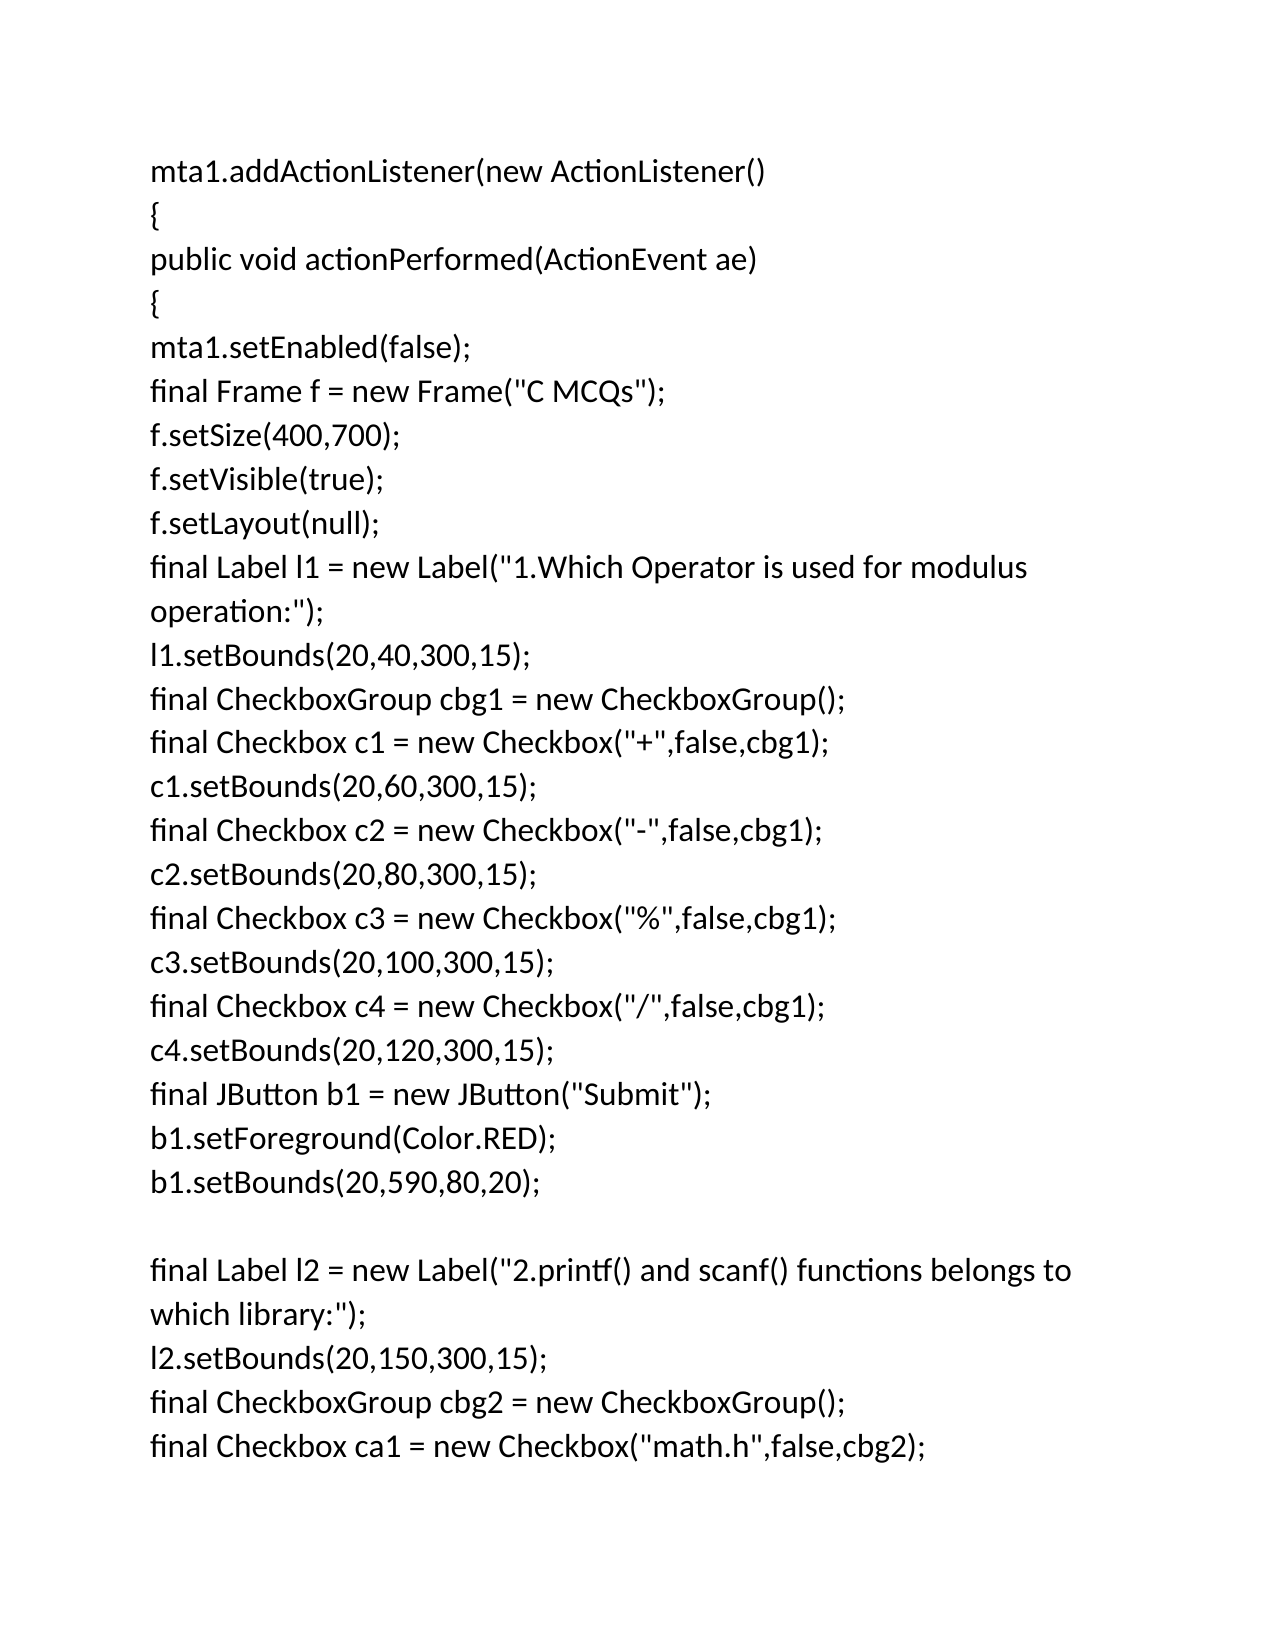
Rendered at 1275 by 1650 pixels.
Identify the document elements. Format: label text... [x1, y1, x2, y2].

text c3.setBounds(20,100,300,15); [150, 941, 1125, 982]
text public void actionPerformed(ActionEvent ae) [150, 238, 1125, 279]
text final JButton b1 = new JButton("Submit"); [150, 1073, 1125, 1114]
text c4.setBounds(20,120,300,15); [150, 1029, 1125, 1070]
text f.setSize(400,700); [150, 414, 1125, 454]
text final Checkbox c2 = new Checkbox("-",false,cbg1); [150, 809, 1125, 850]
text final Checkbox c1 = new Checkbox("+",false,cbg1); [150, 721, 1125, 762]
text final Checkbox c4 = new Checkbox("/",false,cbg1); [150, 985, 1125, 1026]
text l1.setBounds(20,40,300,15); [150, 633, 1125, 674]
text c1.setBounds(20,60,300,15); [150, 765, 1125, 806]
text l2.setBounds(20,150,300,15); [150, 1337, 1125, 1378]
text f.setLayout(null); [150, 502, 1125, 542]
text mta1.addActionListener(new ActionListener() [150, 150, 1125, 191]
text mta1.setEnabled(false); [150, 326, 1125, 367]
text b1.setForeground(Color.RED); [150, 1117, 1125, 1158]
text final Checkbox c3 = new Checkbox("%",false,cbg1); [150, 897, 1125, 938]
text f.setVisible(true); [150, 458, 1125, 498]
text b1.setBounds(20,590,80,20); [150, 1161, 1125, 1202]
text final Label l1 = new Label("1.Which Operator is used for modulus operation:"); [150, 546, 1125, 630]
text c2.setBounds(20,80,300,15); [150, 853, 1125, 894]
text final Label l2 = new Label("2.printf() and scanf() functions belongs to which library:"); [150, 1249, 1125, 1334]
text { [150, 282, 1125, 323]
text final CheckboxGroup cbg2 = new CheckboxGroup(); [150, 1381, 1125, 1422]
text final CheckboxGroup cbg1 = new CheckboxGroup(); [150, 677, 1125, 718]
text { [150, 194, 1125, 235]
text final Checkbox ca1 = new Checkbox("math.h",false,cbg2); [150, 1425, 1125, 1466]
text final Frame f = new Frame("C MCQs"); [150, 370, 1125, 411]
